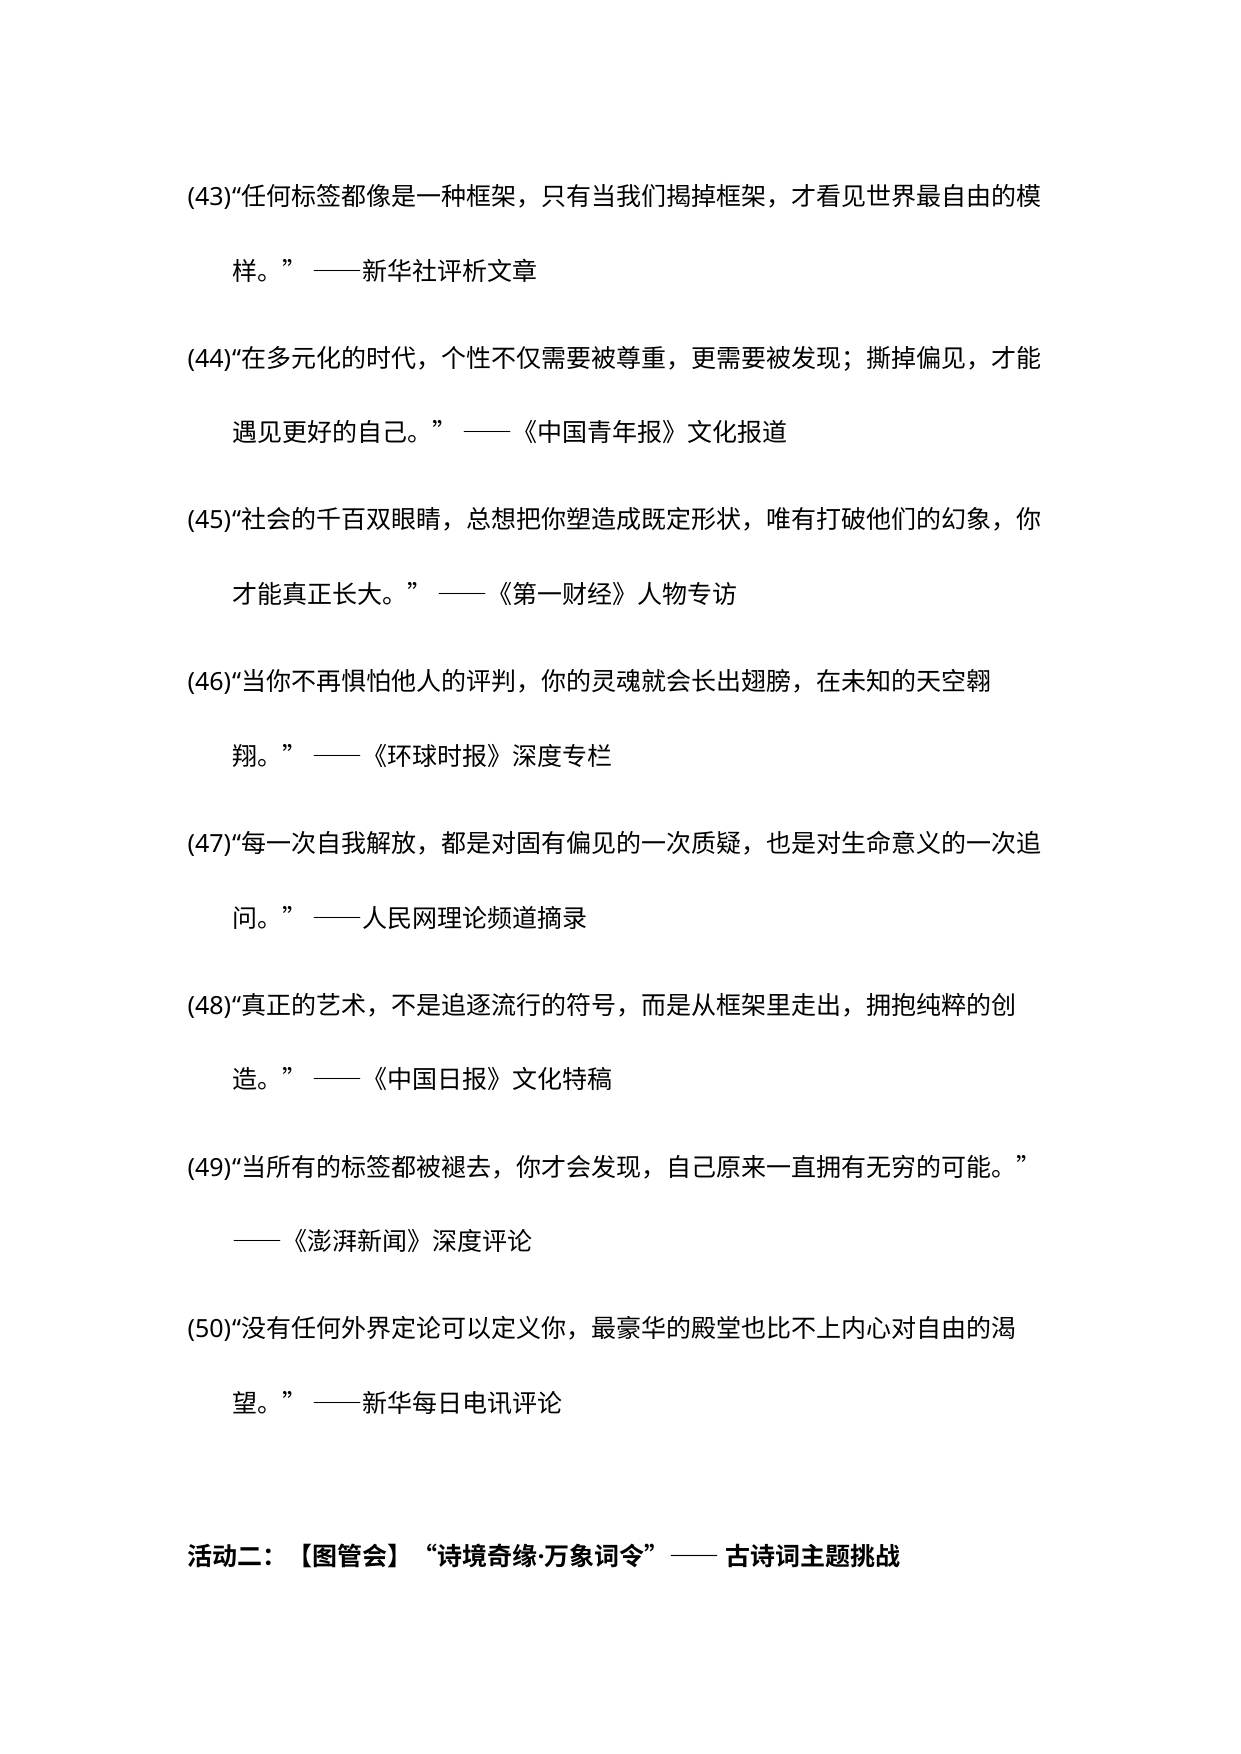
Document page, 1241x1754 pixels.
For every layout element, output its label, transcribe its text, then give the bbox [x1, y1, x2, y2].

list “每一次自我解放，都是对固有偏见的一次质疑，也是对生命意义的一次追问。” ——人民网理论频道摘录 [187, 809, 1053, 949]
list “任何标签都像是一种框架，只有当我们揭掉框架，才看见世界最自由的模样。” ——新华社评析文章 [187, 162, 1053, 302]
list “在多元化的时代，个性不仅需要被尊重，更需要被发现；撕掉偏见，才能遇见更好的自己。” ——《中国青年报》文化报道 [187, 324, 1053, 463]
list “真正的艺术，不是追逐流行的符号，而是从框架里走出，拥抱纯粹的创造。” ——《中国日报》文化特稿 [187, 971, 1053, 1111]
list “社会的千百双眼睛，总想把你塑造成既定形状，唯有打破他们的幻象，你才能真正长大。” ——《第一财经》人物专访 [187, 486, 1053, 625]
list “当你不再惧怕他人的评判，你的灵魂就会长出翅膀，在未知的天空翱翔。” ——《环球时报》深度专栏 [187, 647, 1053, 787]
text 活动二：【图管会】“诗境奇缘·万象词令”—— 古诗词主题挑战 [187, 1522, 1053, 1587]
list “没有任何外界定论可以定义你，最豪华的殿堂也比不上内心对自由的渴望。” ——新华每日电讯评论 [187, 1294, 1053, 1434]
list “当所有的标签都被褪去，你才会发现，自己原来一直拥有无穷的可能。” ——《澎湃新闻》深度评论 [187, 1133, 1053, 1272]
